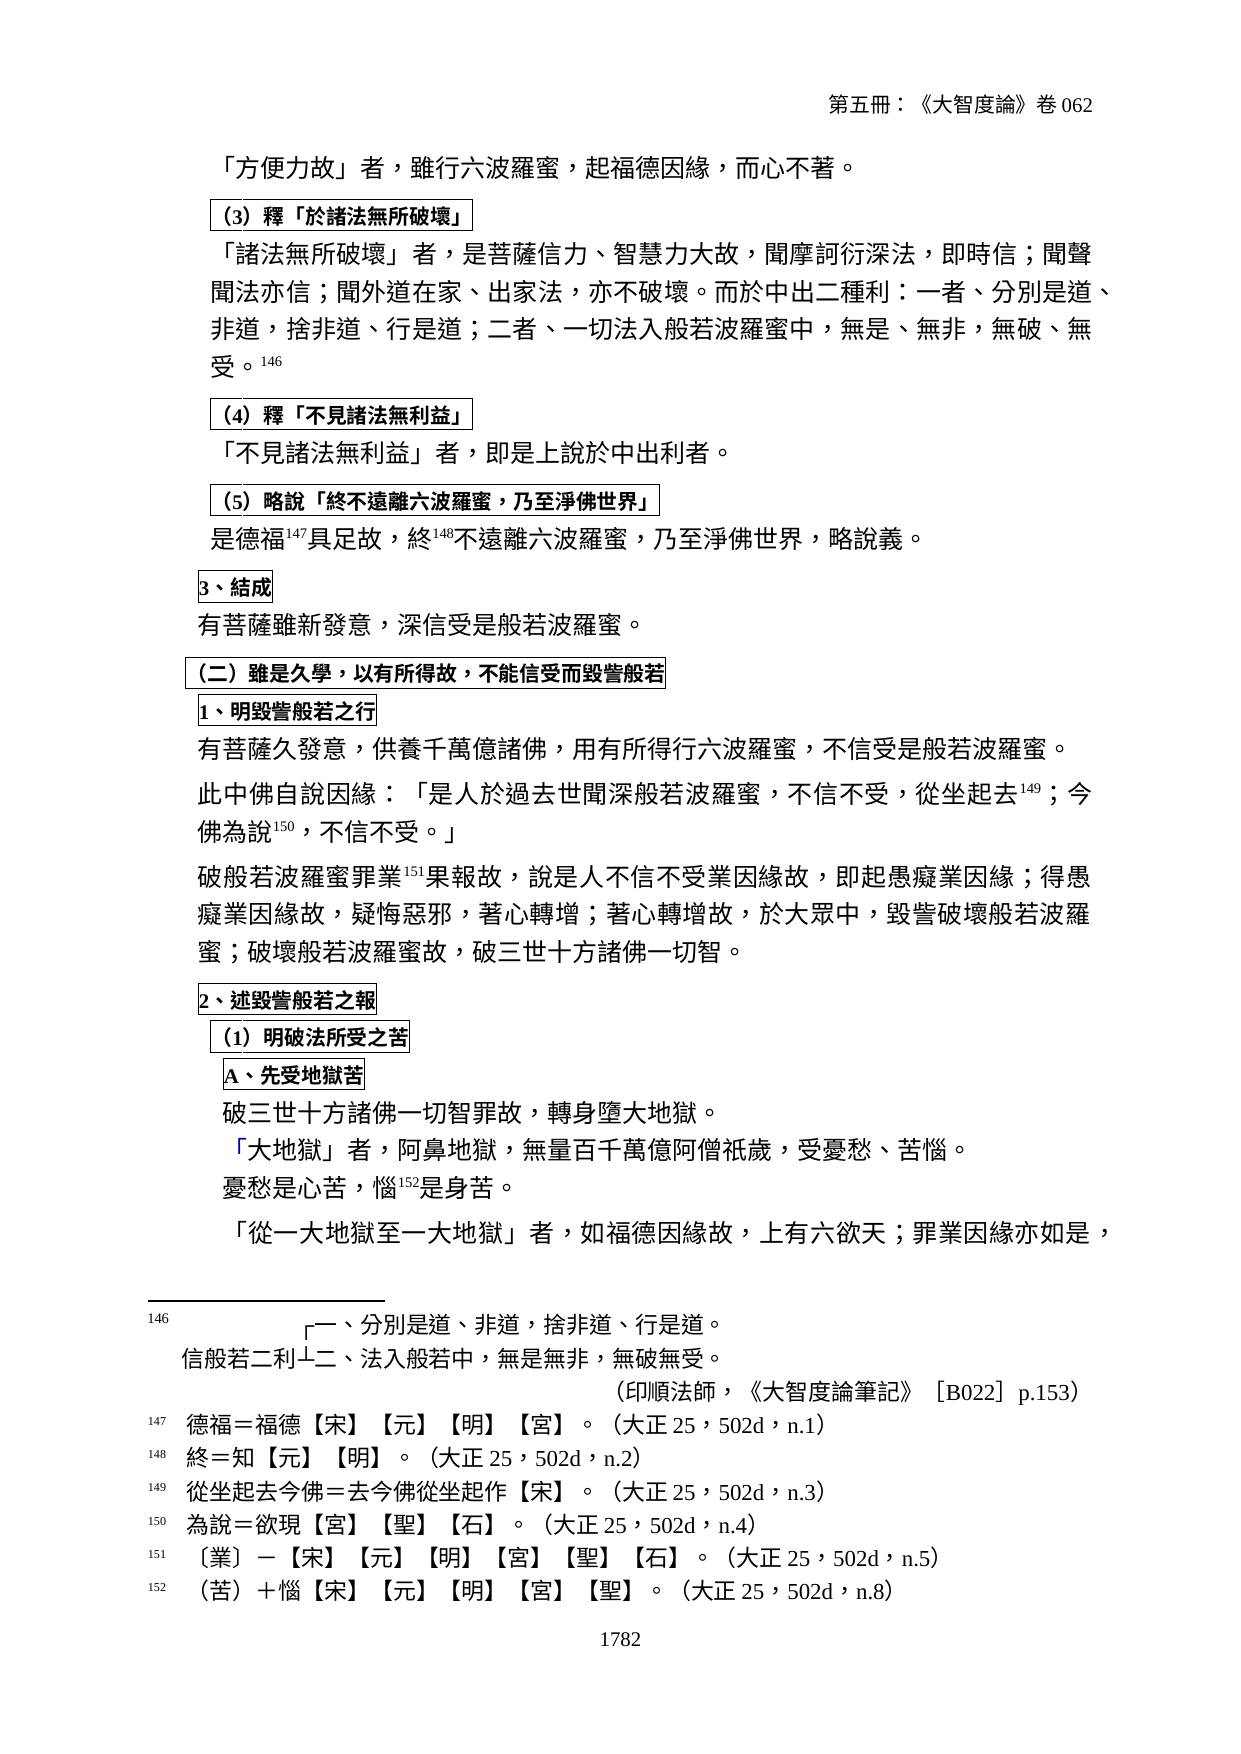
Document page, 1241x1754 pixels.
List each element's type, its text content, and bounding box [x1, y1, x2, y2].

text 「諸法無所破壞」者，是菩薩信力、智慧力大故，聞摩訶衍深法，即時信；聞聲聞法亦信；聞外道在家、出家法，亦不破壞。而於中出二種利：一者、分別是道、非道，捨非道、行是道；二者、一切法入般若波羅蜜中，無是、無非，無破、無受。 [210, 234, 1092, 384]
text 「不見諸法無利益」者，即是上說於中出利者。 [210, 433, 1092, 470]
text 有菩薩雖新發意，深信受是般若波羅蜜。 [198, 605, 1092, 643]
text （二）雖是久學，以有所得故，不能信受而毀訾般若 [185, 654, 1092, 691]
text 「大地獄」者，阿鼻地獄，無量百千萬億阿僧祇歲，受憂愁、苦惱。 [223, 1130, 1092, 1168]
text 「方便力故」者，雖行六波羅蜜，起福德因緣，而心不著。 [210, 148, 1092, 185]
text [223, 1213, 1092, 1250]
text 2、述毀訾般若之報 [198, 980, 1092, 1018]
text （1）明破法所受之苦 [210, 1018, 1092, 1055]
text 此中佛自說因緣：「是人於過去世聞深般若波羅蜜，不信不受，從坐起去；今佛為說，不信不受。」 [198, 774, 1092, 849]
text A、先受地獄苦 [223, 1055, 1092, 1093]
text （3）釋「於諸法無所破壞」 [210, 196, 1092, 234]
text 憂愁是心苦，惱是身苦。 [223, 1168, 1092, 1205]
text 3、結成 [198, 568, 1092, 605]
text 1、明毀訾般若之行 [198, 691, 1092, 729]
text （4）釋「不見諸法無利益」 [210, 395, 1092, 433]
text 破三世十方諸佛一切智罪故，轉身墮大地獄。 [223, 1093, 1092, 1130]
text 有菩薩久發意，供養千萬億諸佛，用有所得行六波羅蜜，不信受是般若波羅蜜。 [198, 729, 1092, 766]
text （5）略說「終不遠離六波羅蜜，乃至淨佛世界」 [210, 481, 1092, 519]
text 破般若波羅蜜罪業果報故，說是人不信不受業因緣故，即起愚癡業因緣；得愚癡業因緣故，疑悔惡邪，著心轉增；著心轉增故，於大眾中，毀訾破壞般若波羅蜜；破壞般若波羅蜜故，破三世十方諸佛一切智。 [198, 856, 1092, 969]
text 是德福具足故，終不遠離六波羅蜜，乃至淨佛世界，略說義。 [210, 519, 1092, 556]
